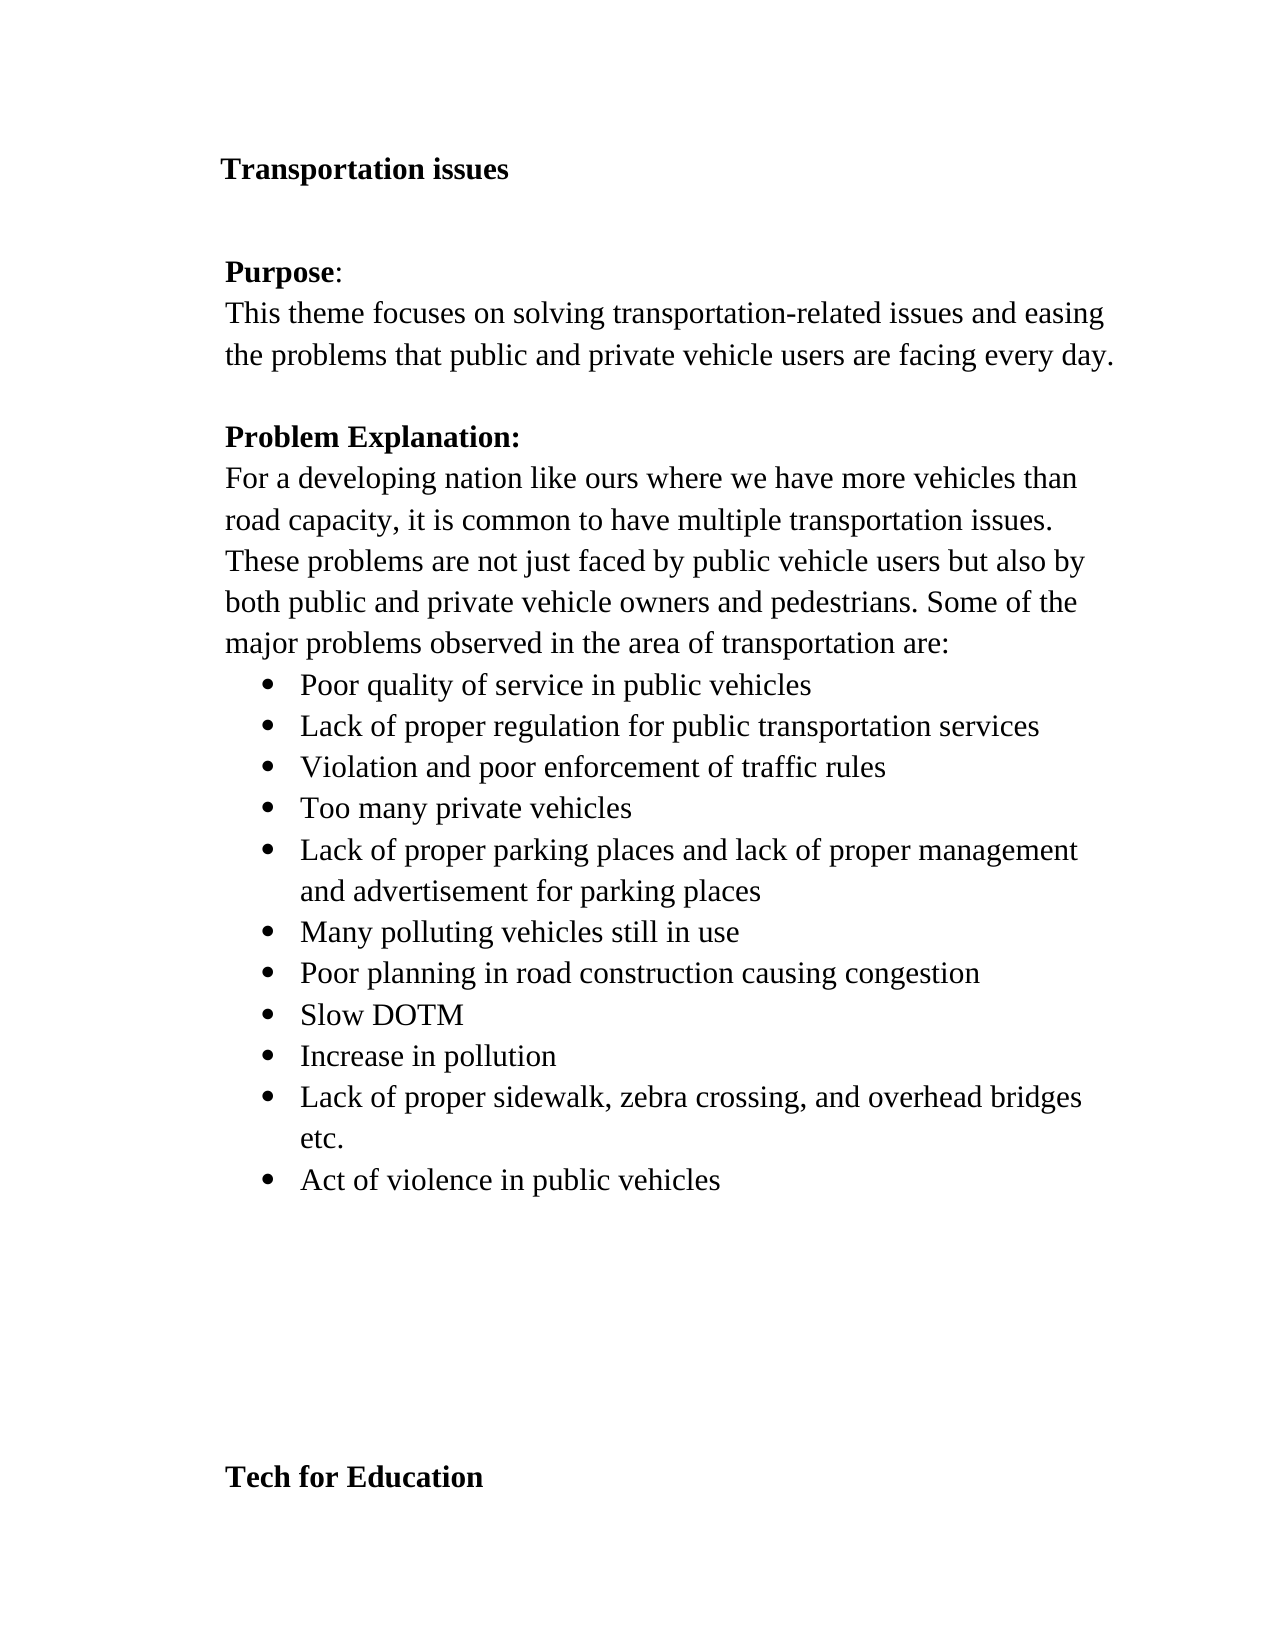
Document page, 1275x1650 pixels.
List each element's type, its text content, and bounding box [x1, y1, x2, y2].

list Slow DOTM [262, 996, 1125, 1032]
list Lack of proper parking places and lack of proper management and advertisement for parking places [262, 831, 1125, 908]
list This theme focuses on solving transportation-related issues and easing the problems that public and private vehicle users are facing every day. [225, 294, 1125, 372]
list Violation and poor enforcement of traffic rules [262, 748, 1125, 784]
list Increase in pollution [262, 1037, 1125, 1073]
text Transportation issues [150, 150, 1125, 186]
list Problem Explanation: [225, 418, 1125, 454]
list Lack of proper sidewalk, zebra crossing, and overhead bridges etc. [262, 1078, 1125, 1156]
list Act of violence in public vehicles [262, 1161, 1125, 1197]
list Lack of proper regulation for public transportation services [262, 707, 1125, 743]
list For a developing nation like ours where we have more vehicles than road capacity, it is common to have multiple transportation issues. These problems are not just faced by public vehicle users but also by both public and private vehicle owners and pedestrians. Some of the major problems observed in the area of transportation are: [225, 459, 1125, 661]
list Poor planning in road construction causing congestion [262, 954, 1125, 991]
list Many polluting vehicles still in use [262, 913, 1125, 949]
list Poor quality of service in public vehicles [262, 666, 1125, 702]
list Purpose: [225, 253, 1125, 289]
text Tech for Education [150, 1459, 1125, 1494]
list Too many private vehicles [262, 789, 1125, 826]
